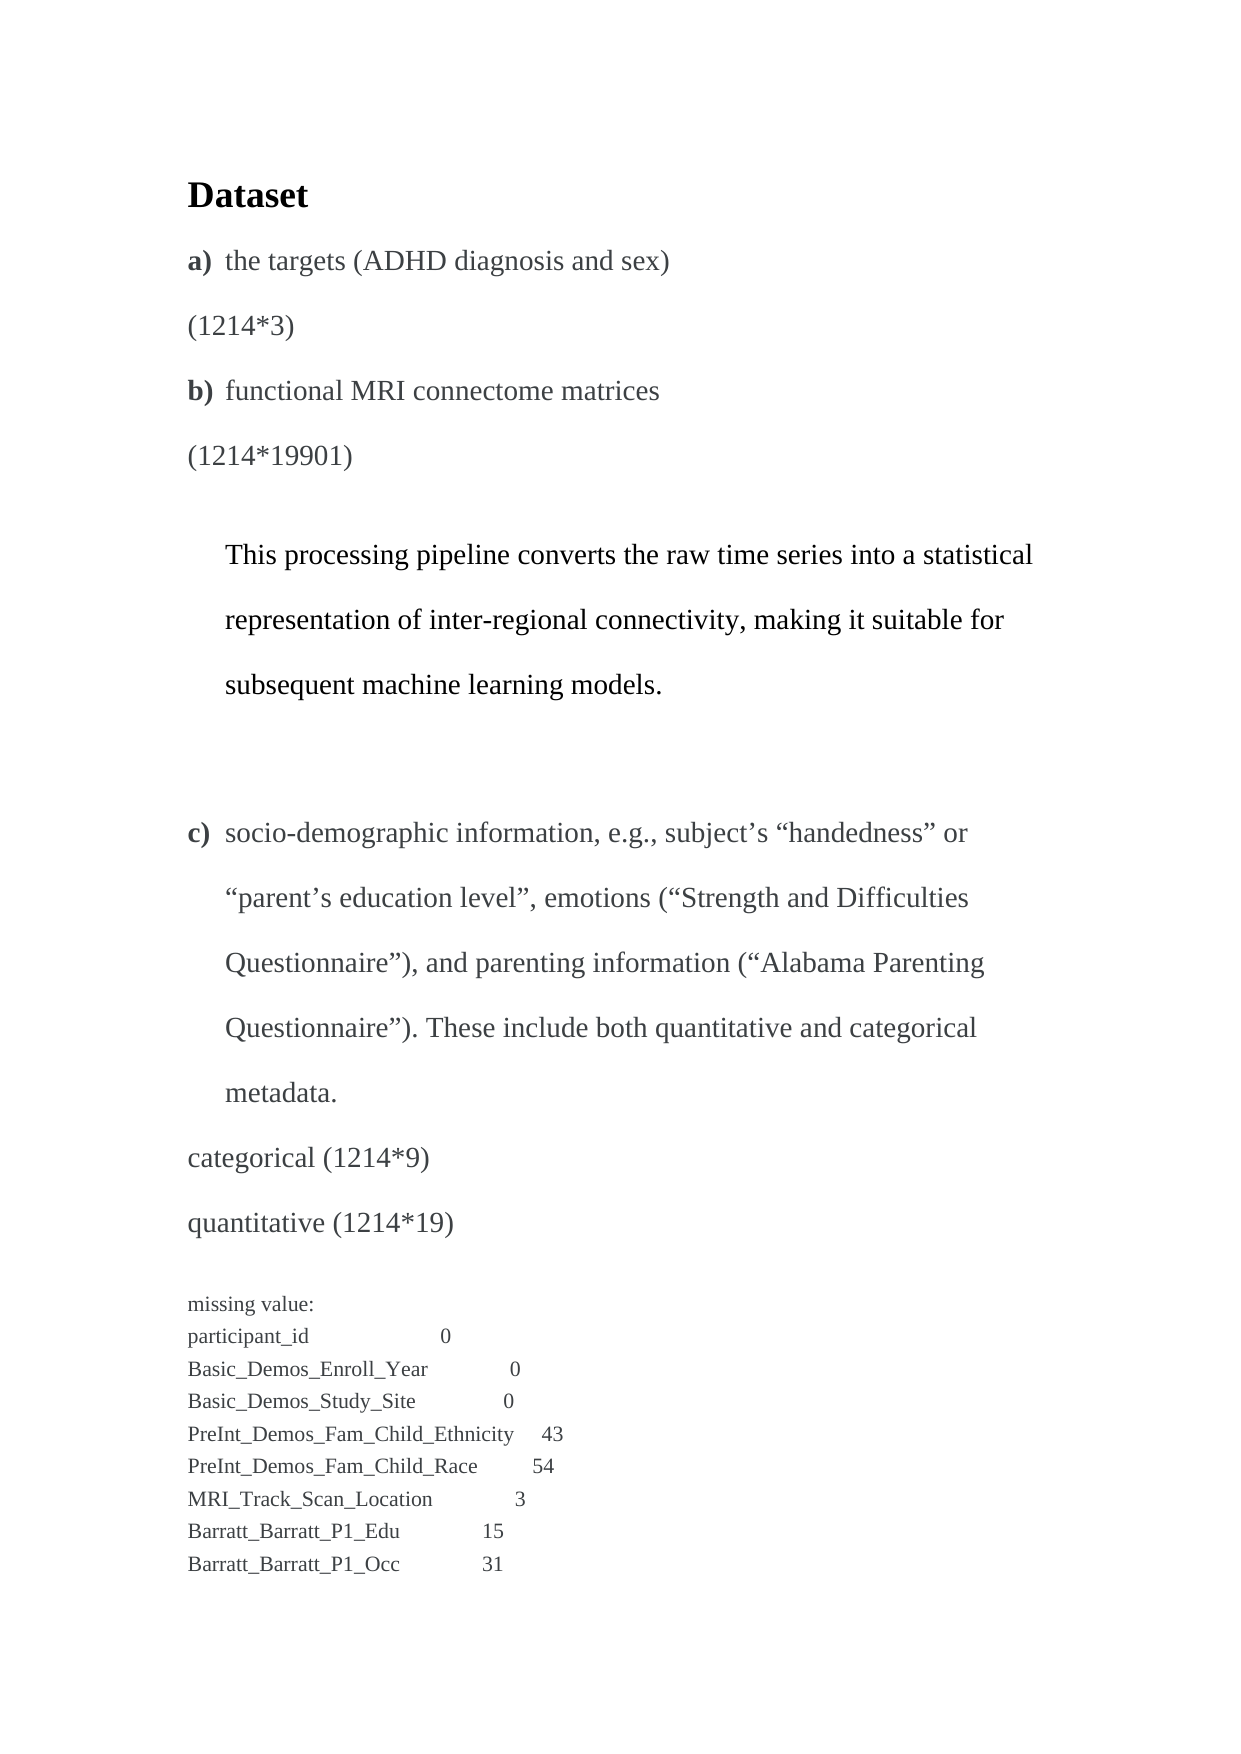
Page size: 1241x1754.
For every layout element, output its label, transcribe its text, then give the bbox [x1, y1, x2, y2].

text Basic_Demos_Study_Site 0 [187, 1384, 1053, 1417]
text This processing pipeline converts the raw time series into a statistical representation of inter-regional connectivity, making it suitable for subsequent machine learning models. [225, 521, 1053, 716]
list functional MRI connectome matrices [187, 357, 1053, 422]
text PreInt_Demos_Fam_Child_Race 54 [187, 1449, 1053, 1482]
text Basic_Demos_Enroll_Year 0 [187, 1352, 1053, 1384]
text participant_id 0 [187, 1319, 1053, 1352]
text categorical (1214*9) [187, 1124, 1053, 1189]
text Dataset [187, 162, 1053, 227]
text missing value: [187, 1287, 1053, 1319]
text (1214*19901) [187, 422, 1053, 487]
text PreInt_Demos_Fam_Child_Ethnicity 43 [187, 1417, 1053, 1449]
text quantitative (1214*19) [187, 1189, 1053, 1254]
list the targets (ADHD diagnosis and sex) [187, 227, 1053, 292]
text MRI_Track_Scan_Location 3 [187, 1482, 1053, 1514]
list socio-demographic information, e.g., subject’s “handedness” or “parent’s education level”, emotions (“Strength and Difficulties Questionnaire”), and parenting information (“Alabama Parenting Questionnaire”). These include both quantitative and categorical metadata. [187, 799, 1053, 1124]
text Barratt_Barratt_P1_Edu 15 [187, 1514, 1053, 1547]
text (1214*3) [187, 292, 1053, 357]
text Barratt_Barratt_P1_Occ 31 [187, 1547, 1053, 1579]
